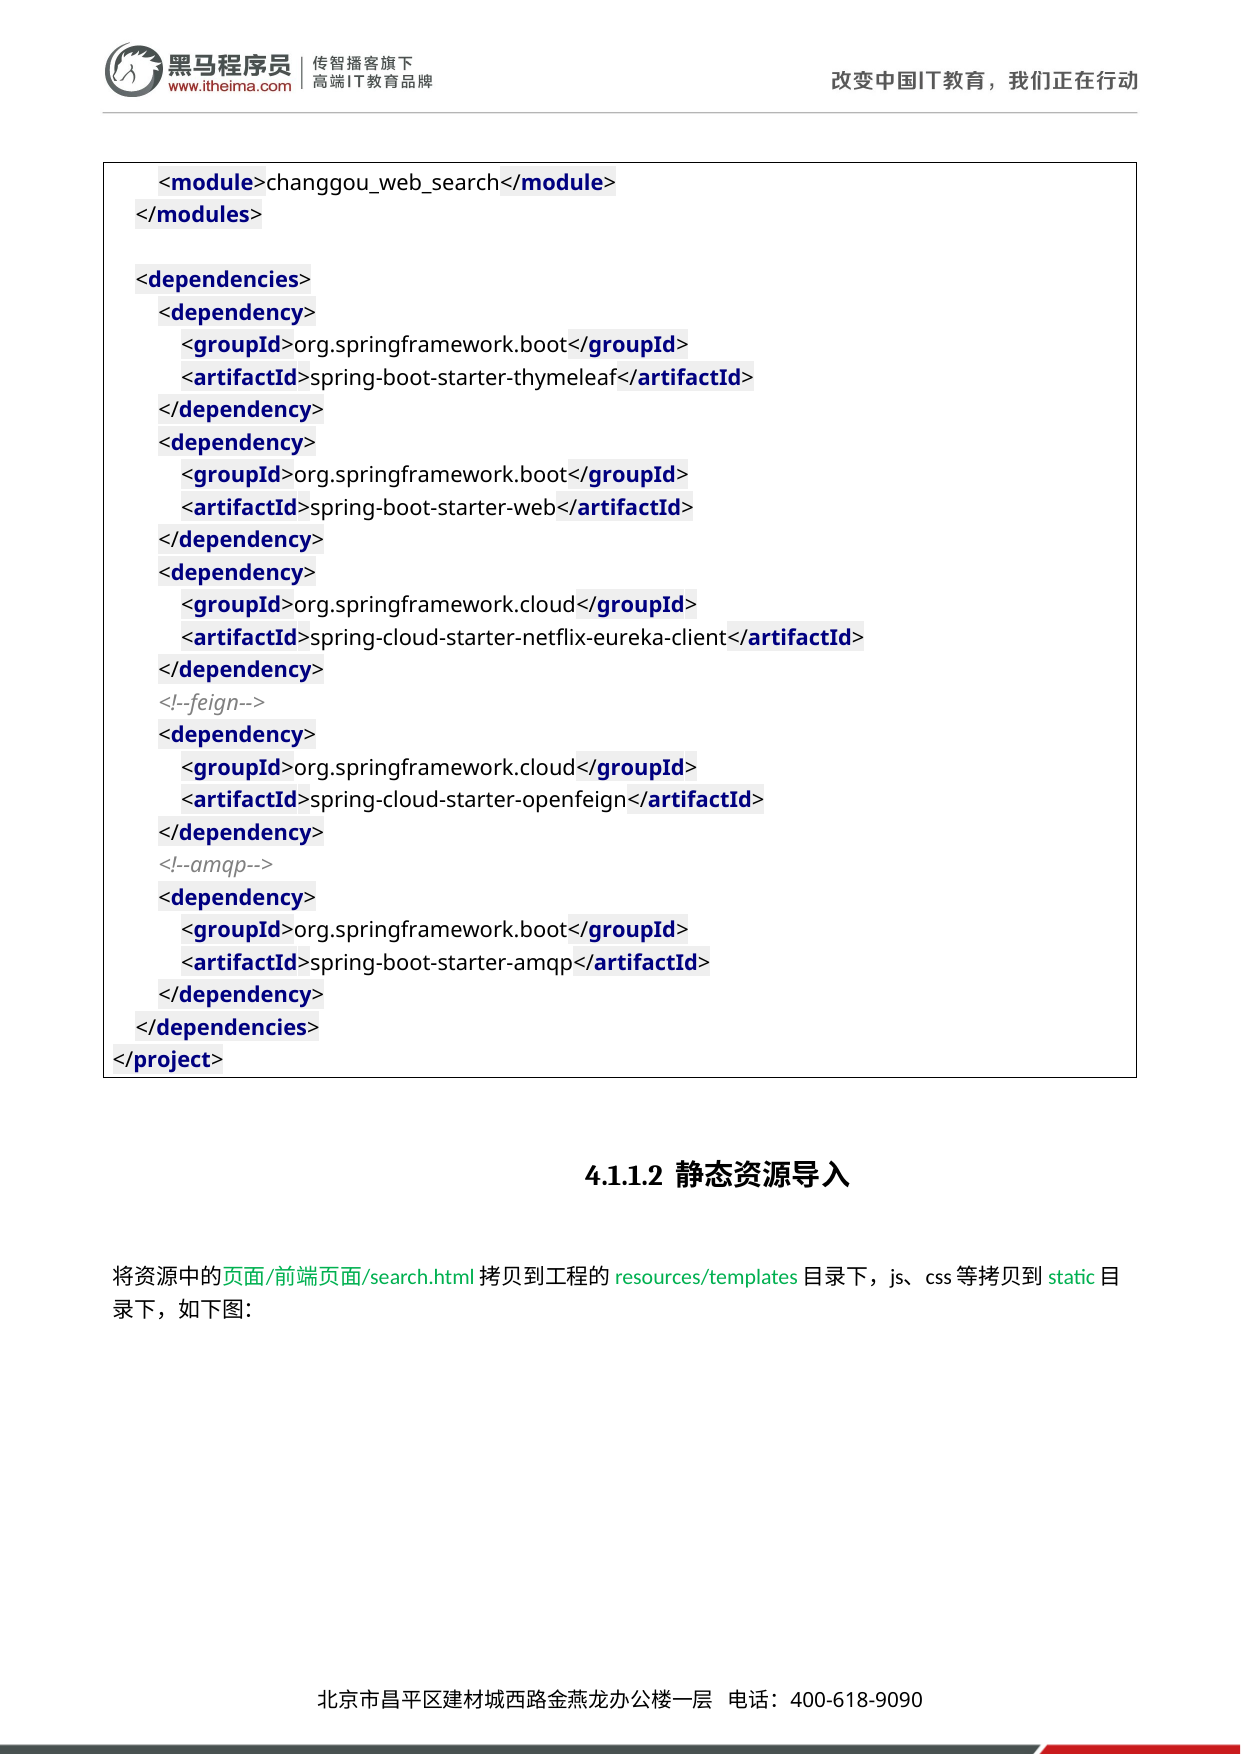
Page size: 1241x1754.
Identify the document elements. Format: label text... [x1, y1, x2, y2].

text 将资源中的页面/前端页面/search.html拷贝到工程的resources/templates目录下，js、css等拷贝到static目录下，如下图： [112, 1259, 1128, 1324]
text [104, 163, 1136, 1077]
subtitle 静态资源导入 [585, 1140, 1128, 1205]
picture [0, 4, 1240, 121]
picture [0, 1686, 1241, 1754]
